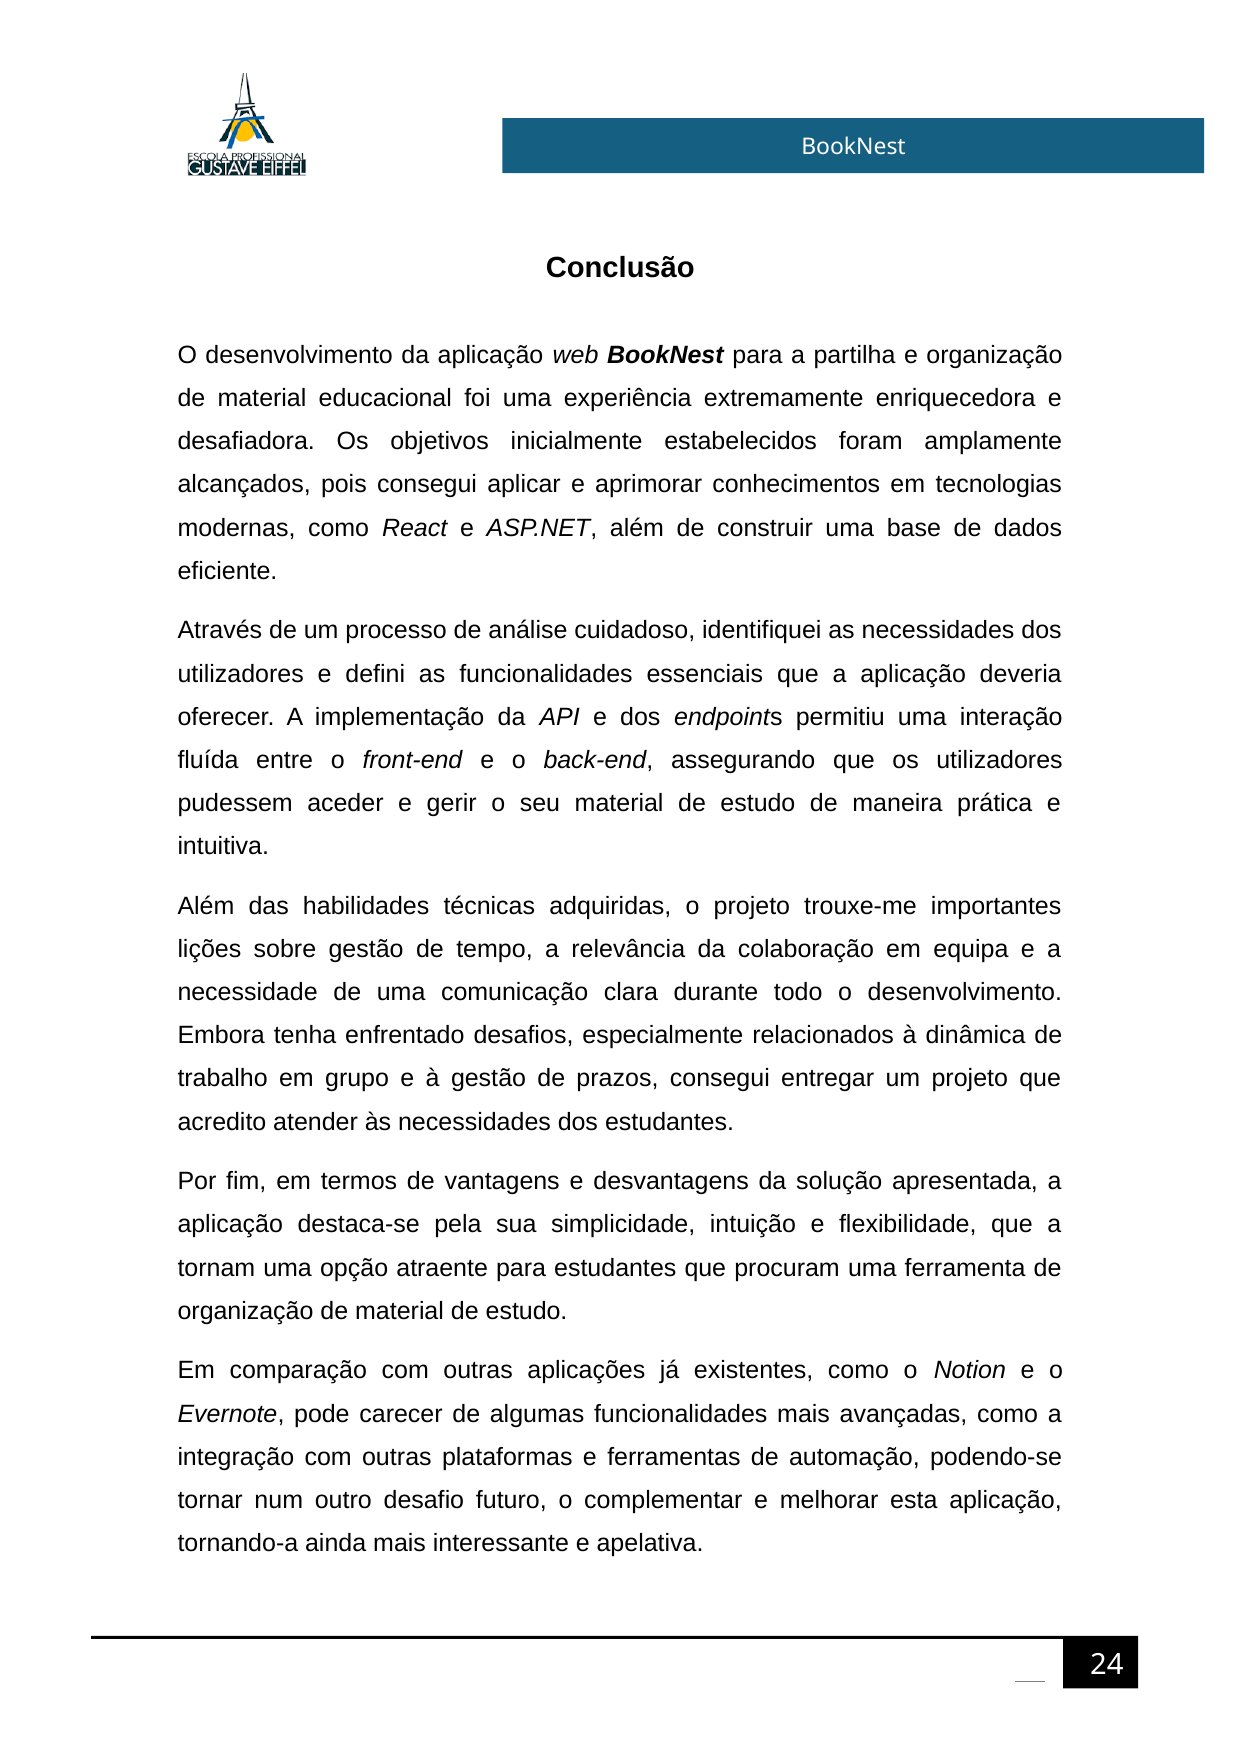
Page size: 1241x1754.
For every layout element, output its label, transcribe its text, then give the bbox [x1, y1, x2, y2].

picture [177, 73, 316, 185]
text Em comparação com outras aplicações já existentes, como o Notion e o Evernote, pode carecer de algumas funcionalidades mais avançadas, como a integração com outras plataformas e ferramentas de automação, podendo-se tornar num outro desafio futuro, o complementar e melhorar esta aplicação, tornando-a ainda mais interessante e apelativa. [177, 1356, 1063, 1557]
text Através de um processo de análise cuidadoso, identifiquei as necessidades dos utilizadores e defini as funcionalidades essenciais que a aplicação deveria oferecer. A implementação da API e dos endpoints permitiu uma interação fluída entre o front-end e o back-end, assegurando que os utilizadores pudessem aceder e gerir o seu material de estudo de maneira prática e intuitiva. [177, 616, 1063, 860]
subtitle Conclusão [177, 251, 1063, 284]
text O desenvolvimento da aplicação web BookNest para a partilha e organização de material educacional foi uma experiência extremamente enriquecedora e desafiadora. Os objetivos inicialmente estabelecidos foram amplamente alcançados, pois consegui aplicar e aprimorar conhecimentos em tecnologias modernas, como React e ASP.NET, além de construir uma base de dados eficiente. [177, 340, 1063, 584]
text Além das habilidades técnicas adquiridas, o projeto trouxe-me importantes lições sobre gestão de tempo, a relevância da colaboração em equipa e a necessidade de uma comunicação clara durante todo o desenvolvimento. Embora tenha enfrentado desafios, especialmente relacionados à dinâmica de trabalho em grupo e à gestão de prazos, consegui entregar um projeto que acredito atender às necessidades dos estudantes. [177, 891, 1063, 1135]
text Por fim, em termos de vantagens e desvantagens da solução apresentada, a aplicação destaca-se pela sua simplicidade, intuição e flexibilidade, que a tornam uma opção atraente para estudantes que procuram uma ferramenta de organização de material de estudo. [177, 1166, 1063, 1324]
